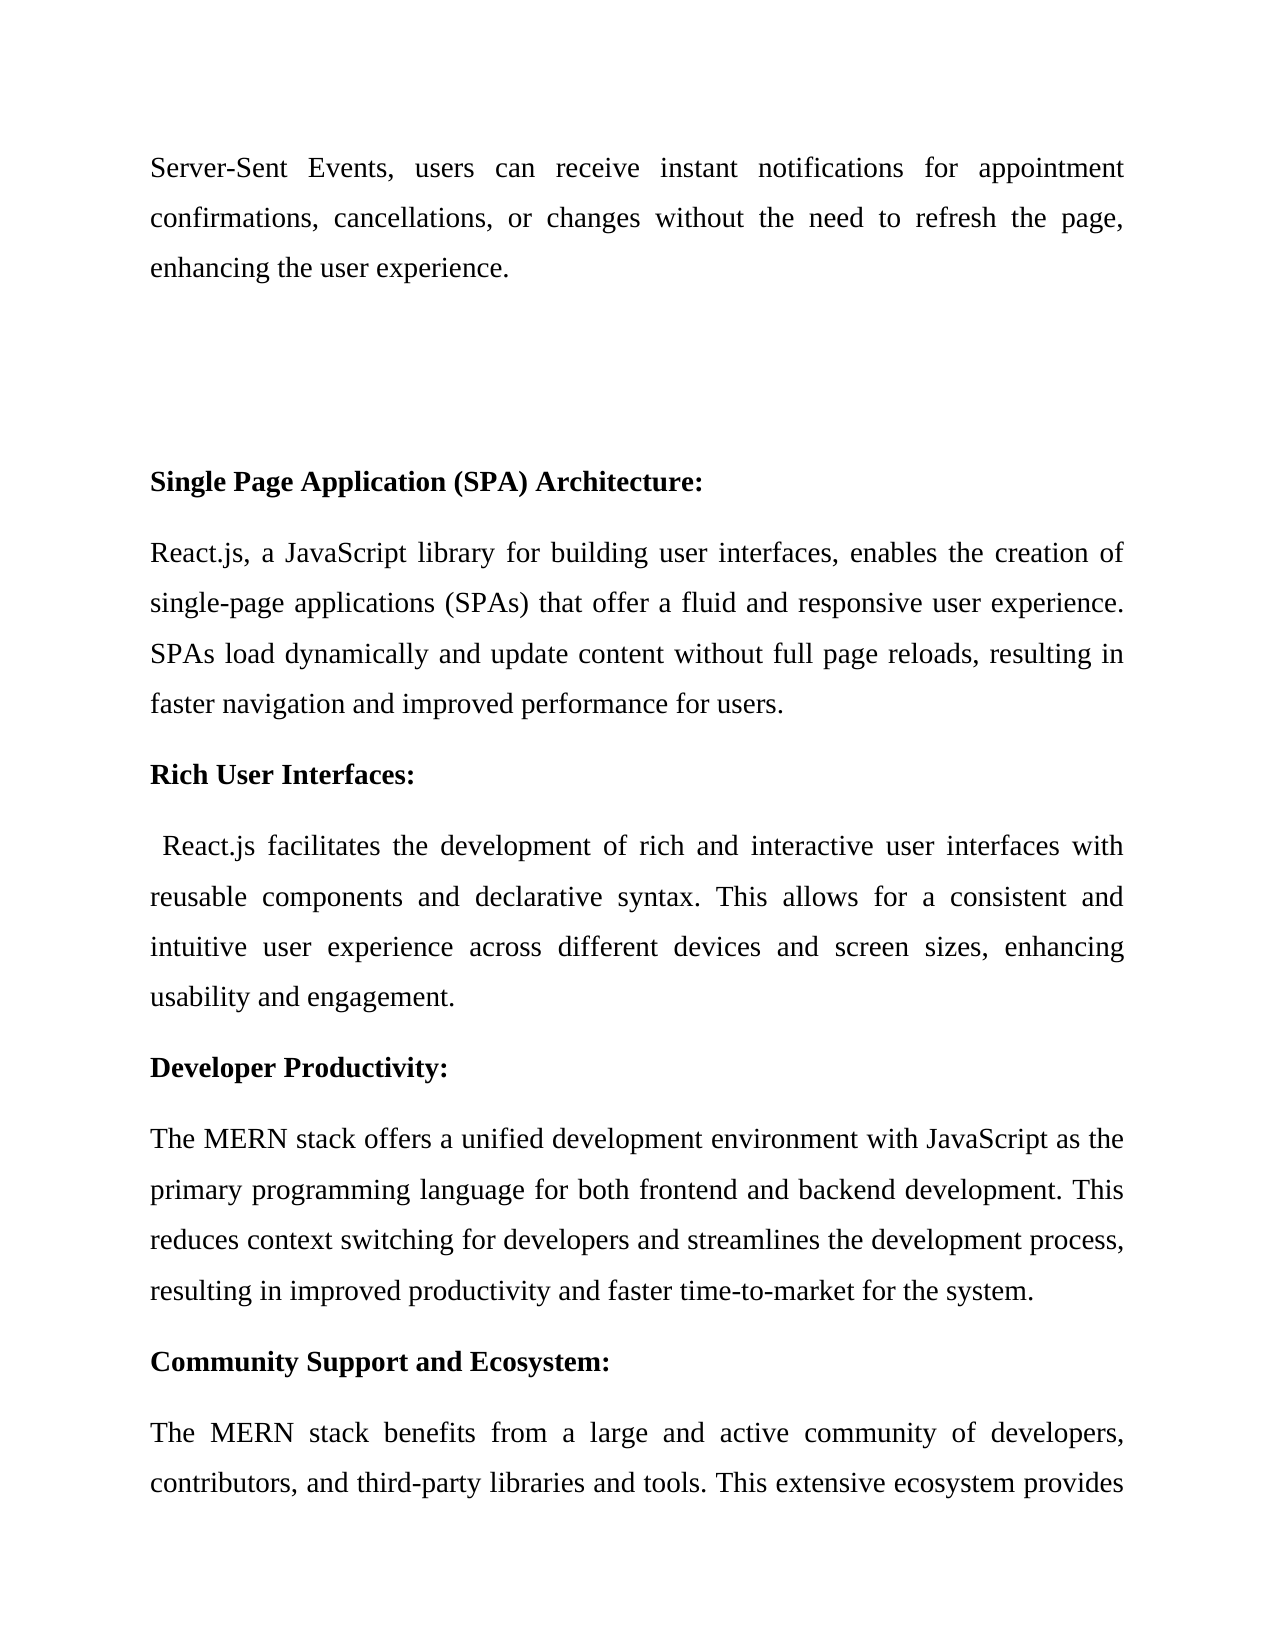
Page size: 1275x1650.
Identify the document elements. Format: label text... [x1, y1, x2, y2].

text Single Page Application (SPA) Architecture: [150, 464, 1125, 498]
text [150, 150, 1125, 284]
text Rich User Interfaces: [150, 757, 1125, 791]
text The MERN stack offers a unified development environment with JavaScript as the primary programming language for both frontend and backend development. This reduces context switching for developers and streamlines the development process, resulting in improved productivity and faster time-to-market for the system. [150, 1122, 1125, 1306]
text Developer Productivity: [150, 1051, 1125, 1084]
text React.js, a JavaScript library for building user interfaces, enables the creation of single-page applications (SPAs) that offer a fluid and responsive user experience. SPAs load dynamically and update content without full page reloads, resulting in faster navigation and improved performance for users. [150, 535, 1125, 720]
text Community Support and Ecosystem: [150, 1344, 1125, 1377]
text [150, 1415, 1125, 1499]
text React.js facilitates the development of rich and interactive user interfaces with reusable components and declarative syntax. This allows for a consistent and intuitive user experience across different devices and screen sizes, enhancing usability and engagement. [150, 828, 1125, 1013]
